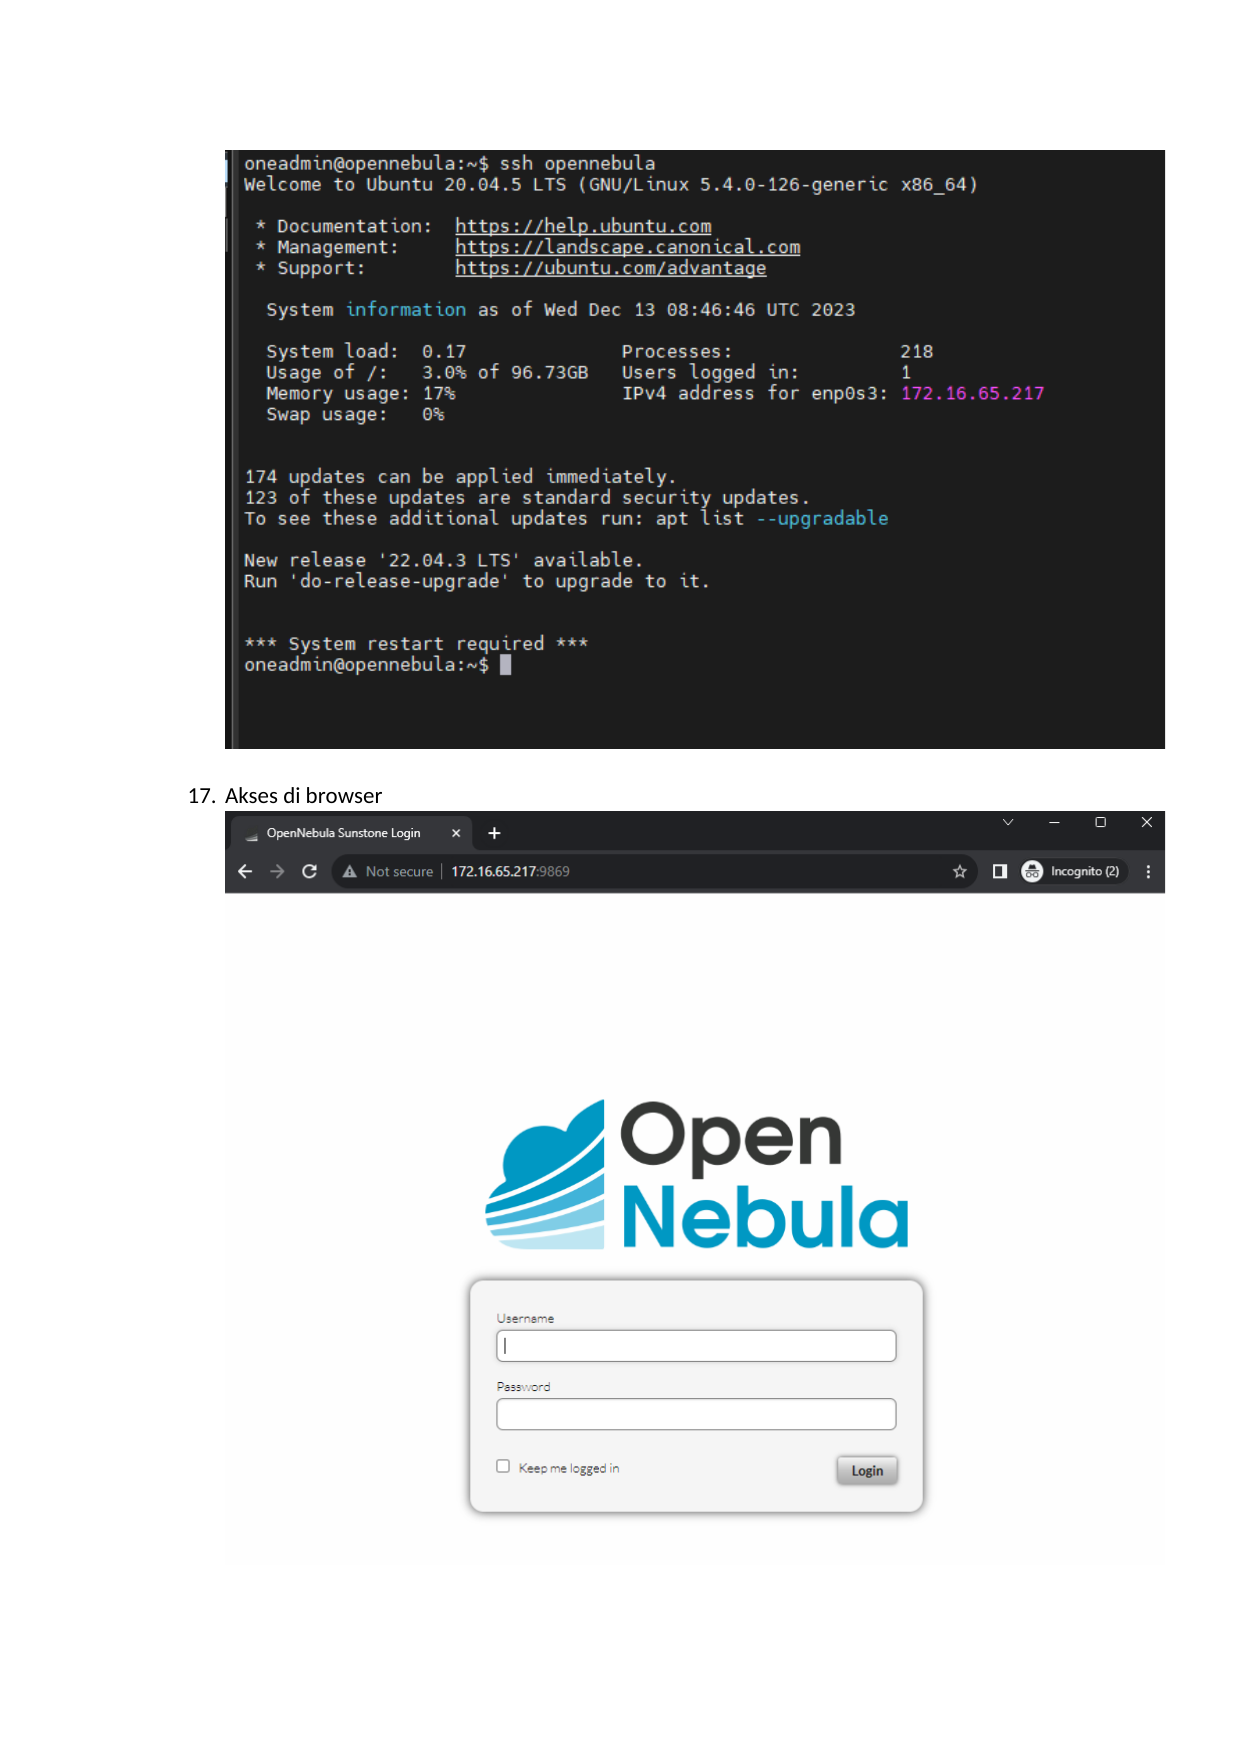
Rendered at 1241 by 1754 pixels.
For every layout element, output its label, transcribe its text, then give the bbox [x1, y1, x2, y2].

picture [225, 150, 1166, 749]
list Akses di browser [187, 781, 1090, 809]
picture [225, 811, 1166, 1565]
